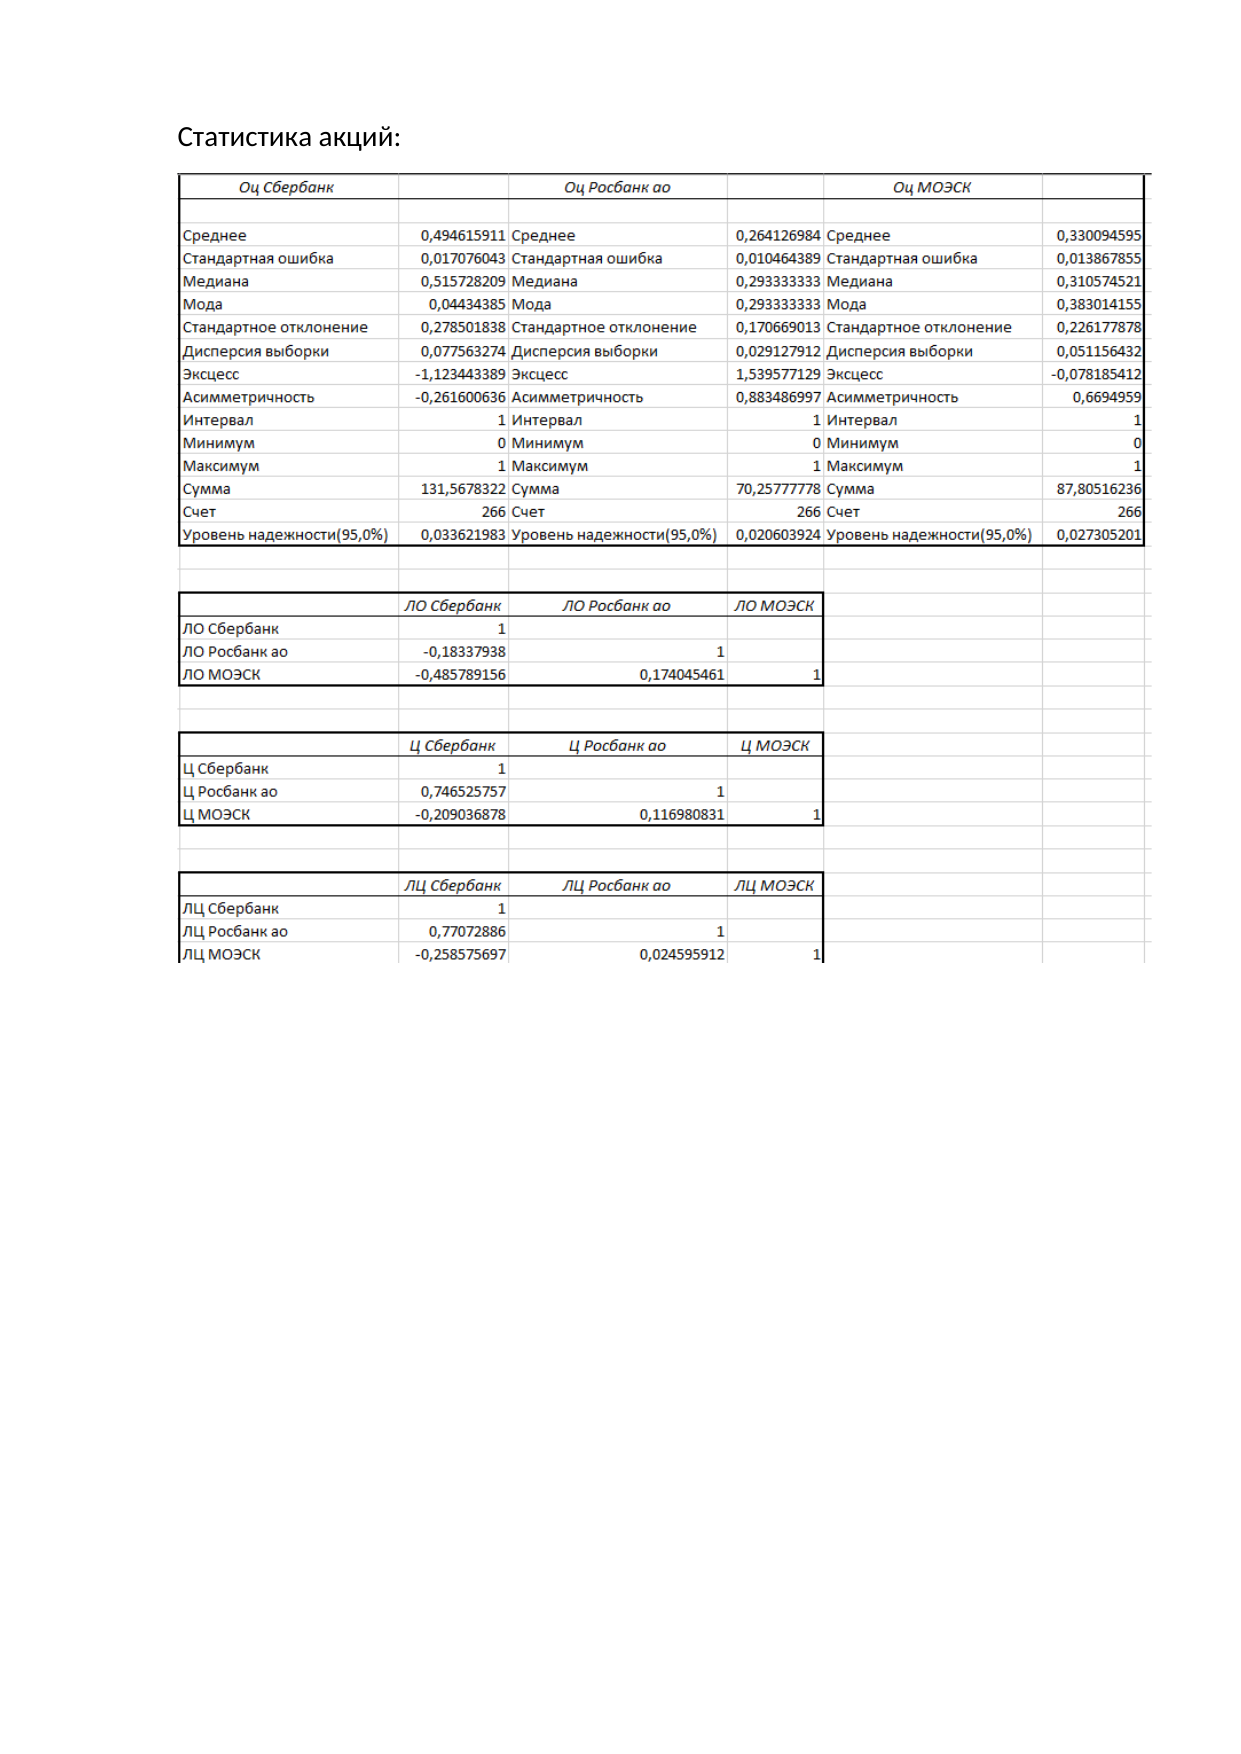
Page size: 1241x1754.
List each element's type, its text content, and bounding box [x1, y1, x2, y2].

text Статистика акций: [177, 118, 1152, 154]
picture [177, 173, 1152, 963]
